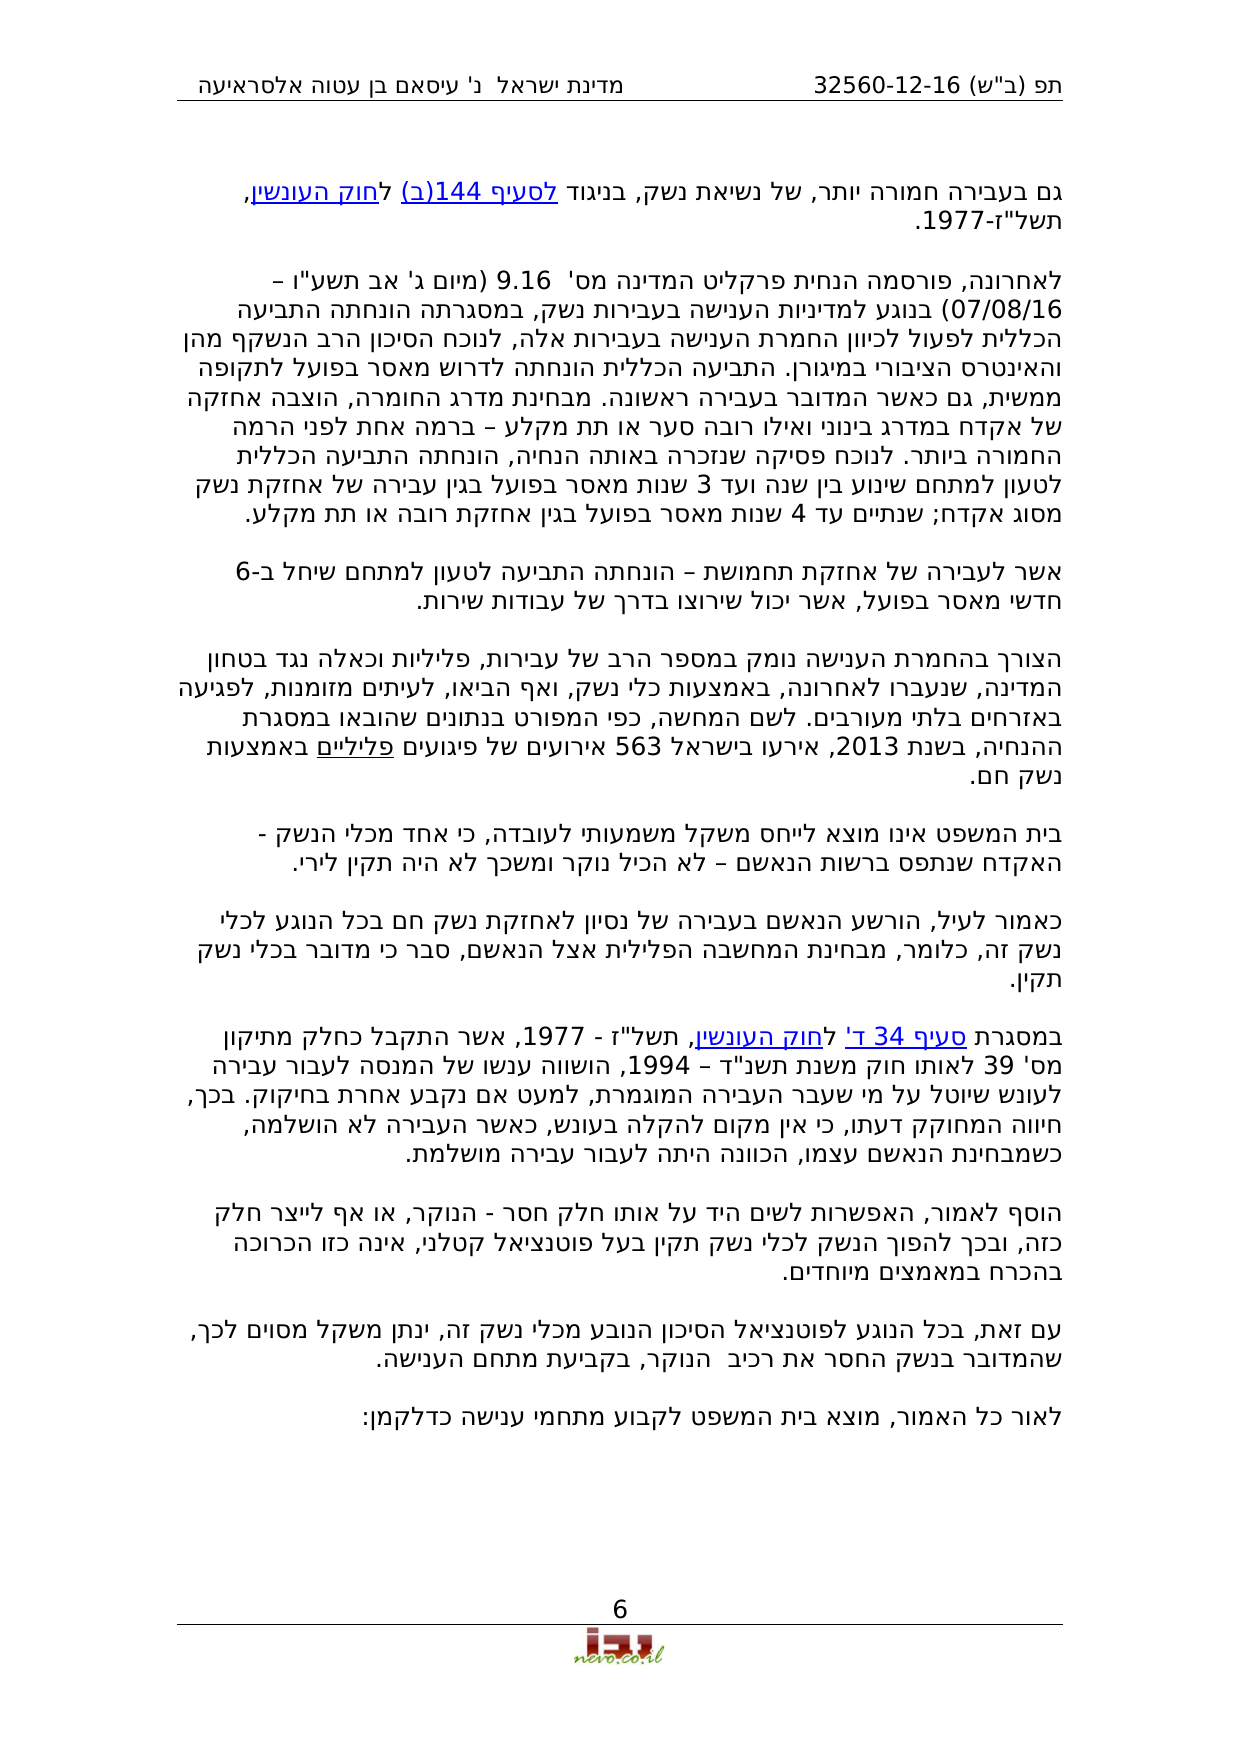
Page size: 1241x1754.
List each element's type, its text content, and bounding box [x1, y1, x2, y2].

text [177, 177, 1063, 236]
text כאמור לעיל, הורשע הנאשם בעבירה של נסיון לאחזקת נשק חם בכל הנוגע לכלי נשק זה, כלומר, מבחינת המחשבה הפלילית אצל הנאשם, סבר כי מדובר בכלי נשק תקין. [177, 906, 1063, 993]
picture [574, 1627, 666, 1665]
text לאור כל האמור, מוצא בית המשפט לקבוע מתחמי ענישה כדלקמן: [177, 1402, 1063, 1431]
text במסגרת סעיף 34 ד' לחוק העונשין, תשל"ז - 1977, אשר התקבל כחלק מתיקון מס' 39 לאותו חוק משנת תשנ"ד – 1994, הושווה ענשו של המנסה לעבור עבירה לעונש שיוטל על מי שעבר העבירה המוגמרת, למעט אם נקבע אחרת בחיקוק. בכך, חיווה המחוקק דעתו, כי אין מקום להקלה בעונש, כאשר העבירה לא הושלמה, כשמבחינת הנאשם עצמו, הכוונה היתה לעבור עבירה מושלמת. [177, 1022, 1063, 1168]
text הוסף לאמור, האפשרות לשים היד על אותו חלק חסר - הנוקר, או אף לייצר חלק כזה, ובכך להפוך הנשק לכלי נשק תקין בעל פוטנציאל קטלני, אינה כזו הכרוכה בהכרח במאמצים מיוחדים. [177, 1199, 1063, 1286]
text אשר לעבירה של אחזקת תחמושת – הונחתה התביעה לטעון למתחם שיחל ב-6 חדשי מאסר בפועל, אשר יכול שירוצו בדרך של עבודות שירות. [177, 557, 1063, 616]
text בית המשפט אינו מוצא לייחס משקל משמעותי לעובדה, כי אחד מכלי הנשק - האקדח שנתפס ברשות הנאשם – לא הכיל נוקר ומשכך לא היה תקין לירי. [177, 819, 1063, 877]
text עם זאת, בכל הנוגע לפוטנציאל הסיכון הנובע מכלי נשק זה, ינתן משקל מסוים לכך, שהמדובר בנשק החסר את רכיב הנוקר, בקביעת מתחם הענישה. [177, 1315, 1063, 1373]
text הצורך בהחמרת הענישה נומק במספר הרב של עבירות, פליליות וכאלה נגד בטחון המדינה, שנעברו לאחרונה, באמצעות כלי נשק, ואף הביאו, לעיתים מזומנות, לפגיעה באזרחים בלתי מעורבים. לשם המחשה, כפי המפורט בנתונים שהובאו במסגרת ההנחיה, בשנת 2013, אירעו בישראל 563 אירועים של פיגועים פליליים באמצעות נשק חם. [177, 644, 1063, 790]
text לאחרונה, פורסמה הנחית פרקליט המדינה מס' 9.16 (מיום ג' אב תשע"ו – 07/08/16) בנוגע למדיניות הענישה בעבירות נשק, במסגרתה הונחתה התביעה הכללית לפעול לכיוון החמרת הענישה בעבירות אלה, לנוכח הסיכון הרב הנשקף מהן והאינטרס הציבורי במיגורן. התביעה הכללית הונחתה לדרוש מאסר בפועל לתקופה ממשית, גם כאשר המדובר בעבירה ראשונה. מבחינת מדרג החומרה, הוצבה אחזקה של אקדח במדרג בינוני ואילו רובה סער או תת מקלע – ברמה אחת לפני הרמה החמורה ביותר. לנוכח פסיקה שנזכרה באותה הנחיה, הונחתה התביעה הכללית לטעון למתחם שינוע בין שנה ועד 3 שנות מאסר בפועל בגין עבירה של אחזקת נשק מסוג אקדח; שנתיים עד 4 שנות מאסר בפועל בגין אחזקת רובה או תת מקלע. [177, 266, 1063, 528]
